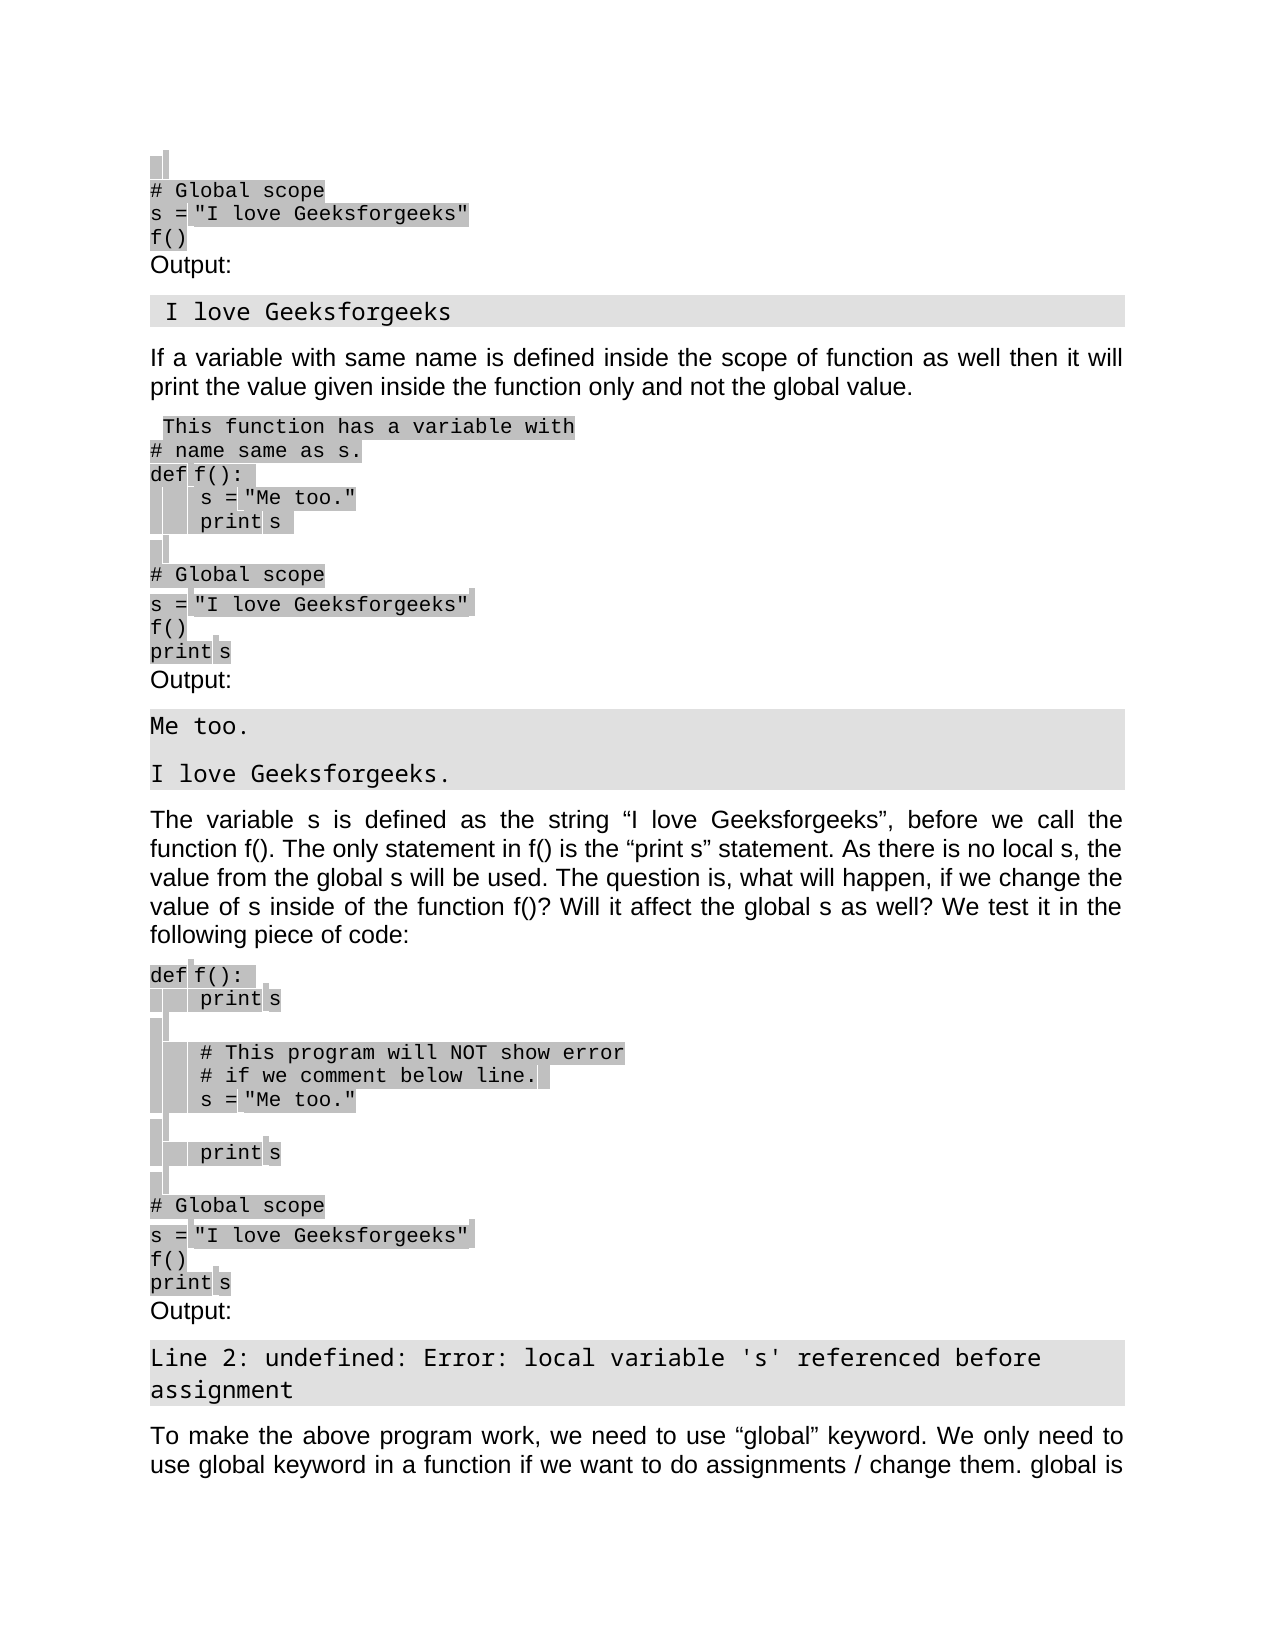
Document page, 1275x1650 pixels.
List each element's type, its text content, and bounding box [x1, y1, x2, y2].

text Output: [150, 1296, 1125, 1325]
table_header def f(): print s # This program will NOT show error # if we comment below line. s = "Me too." print s # Global scope s = "I love Geeksforgeeks" f() print s [150, 965, 1226, 1296]
text Line 2: undefined: Error: local variable 's' referenced before assignment [150, 1340, 1125, 1406]
text Output: [150, 664, 1125, 693]
text If a variable with same name is defined inside the scope of function as well then it will print the value given inside the function only and not the global value. [150, 343, 1125, 401]
text Me too. [150, 709, 1125, 742]
text I love Geeksforgeeks. [150, 757, 1125, 790]
text I love Geeksforgeeks [150, 295, 1125, 327]
text Output: [150, 251, 1125, 279]
text The variable s is defined as the string “I love Geeksforgeeks”, before we call the function f(). The only statement in f() is the “print s” statement. As there is no local s, the value from the global s will be used. The question is, what will happen, if we change the value of s inside of the function f()? Will it affect the global s as well? We test it in the following piece of code: [150, 805, 1125, 949]
table_header # This function uses global variable s def f(): print s # Global scope s = "I love Geeksforgeeks" f() [150, 150, 1226, 251]
table_header This function has a variable with # name same as s. def f(): s = "Me too." print s # Global scope s = "I love Geeksforgeeks" f() print s [150, 416, 1052, 664]
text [150, 1421, 1125, 1479]
